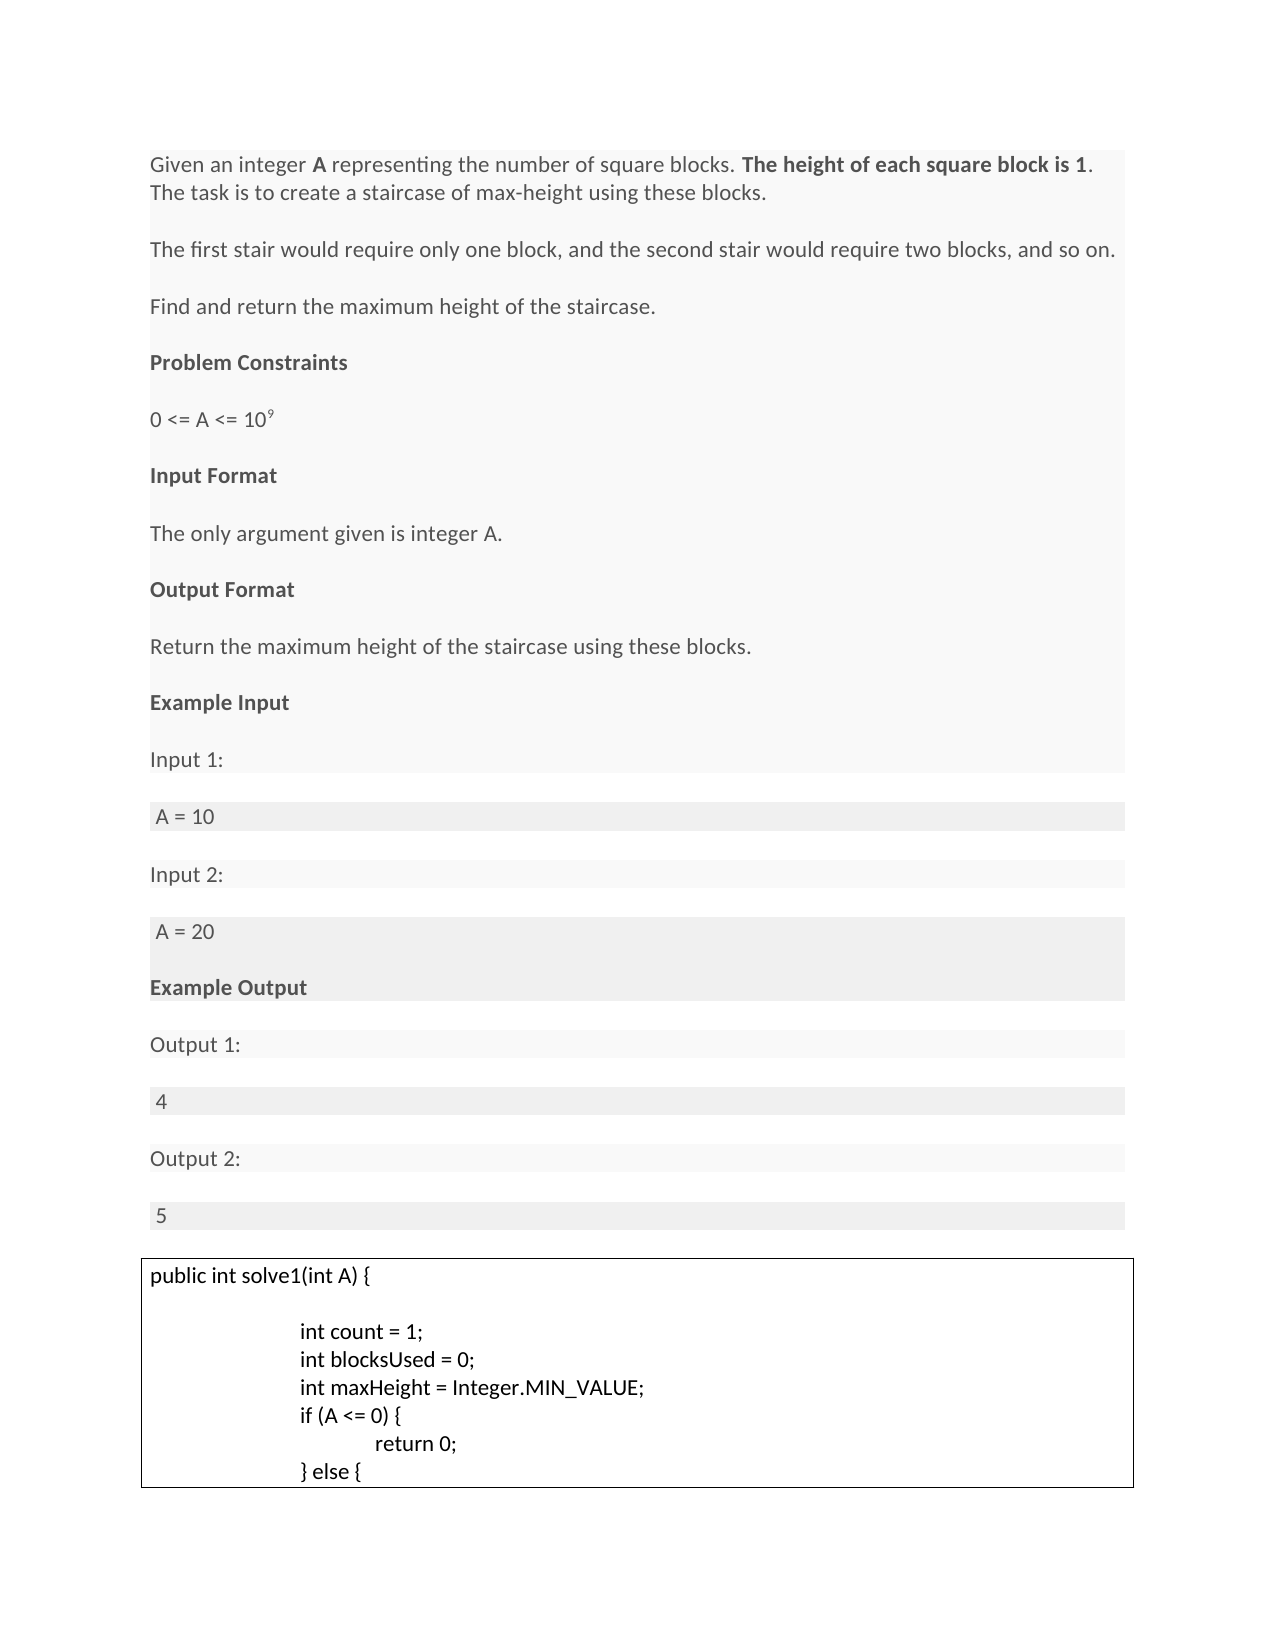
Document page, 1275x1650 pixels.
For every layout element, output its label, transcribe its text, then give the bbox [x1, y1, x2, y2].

text 0 <= A <= 109 Input Format [150, 406, 1125, 490]
text The first stair would require only one block, and the second stair would require two blocks, and so on. [150, 235, 1125, 263]
text int count = 1; [150, 1317, 1125, 1345]
text Output 2: [150, 1144, 1125, 1172]
text A = 20 Example Output [150, 917, 1125, 1001]
text The only argument given is integer A. Output Format [150, 519, 1125, 603]
text Input 1: [150, 745, 1125, 773]
text Find and return the maximum height of the staircase. Problem Constraints [150, 292, 1125, 376]
text A = 10 [150, 802, 1125, 831]
text public int solve1(int A) { [142, 1259, 1133, 1289]
text Output 1: [150, 1030, 1125, 1058]
text Given an integer A representing the number of square blocks. The height of each square block is 1. The task is to create a staircase of max-height using these blocks. [150, 150, 1125, 206]
text return 0; [150, 1429, 1125, 1454]
text } else { [142, 1454, 1133, 1487]
text 5 [150, 1202, 1125, 1230]
text Return the maximum height of the staircase using these blocks. Example Input [150, 632, 1125, 716]
text if (A <= 0) { [150, 1401, 1125, 1429]
text int maxHeight = Integer.MIN_VALUE; [150, 1373, 1125, 1401]
text 4 [150, 1087, 1125, 1115]
text int blocksUsed = 0; [150, 1345, 1125, 1373]
text Input 2: [150, 860, 1125, 888]
